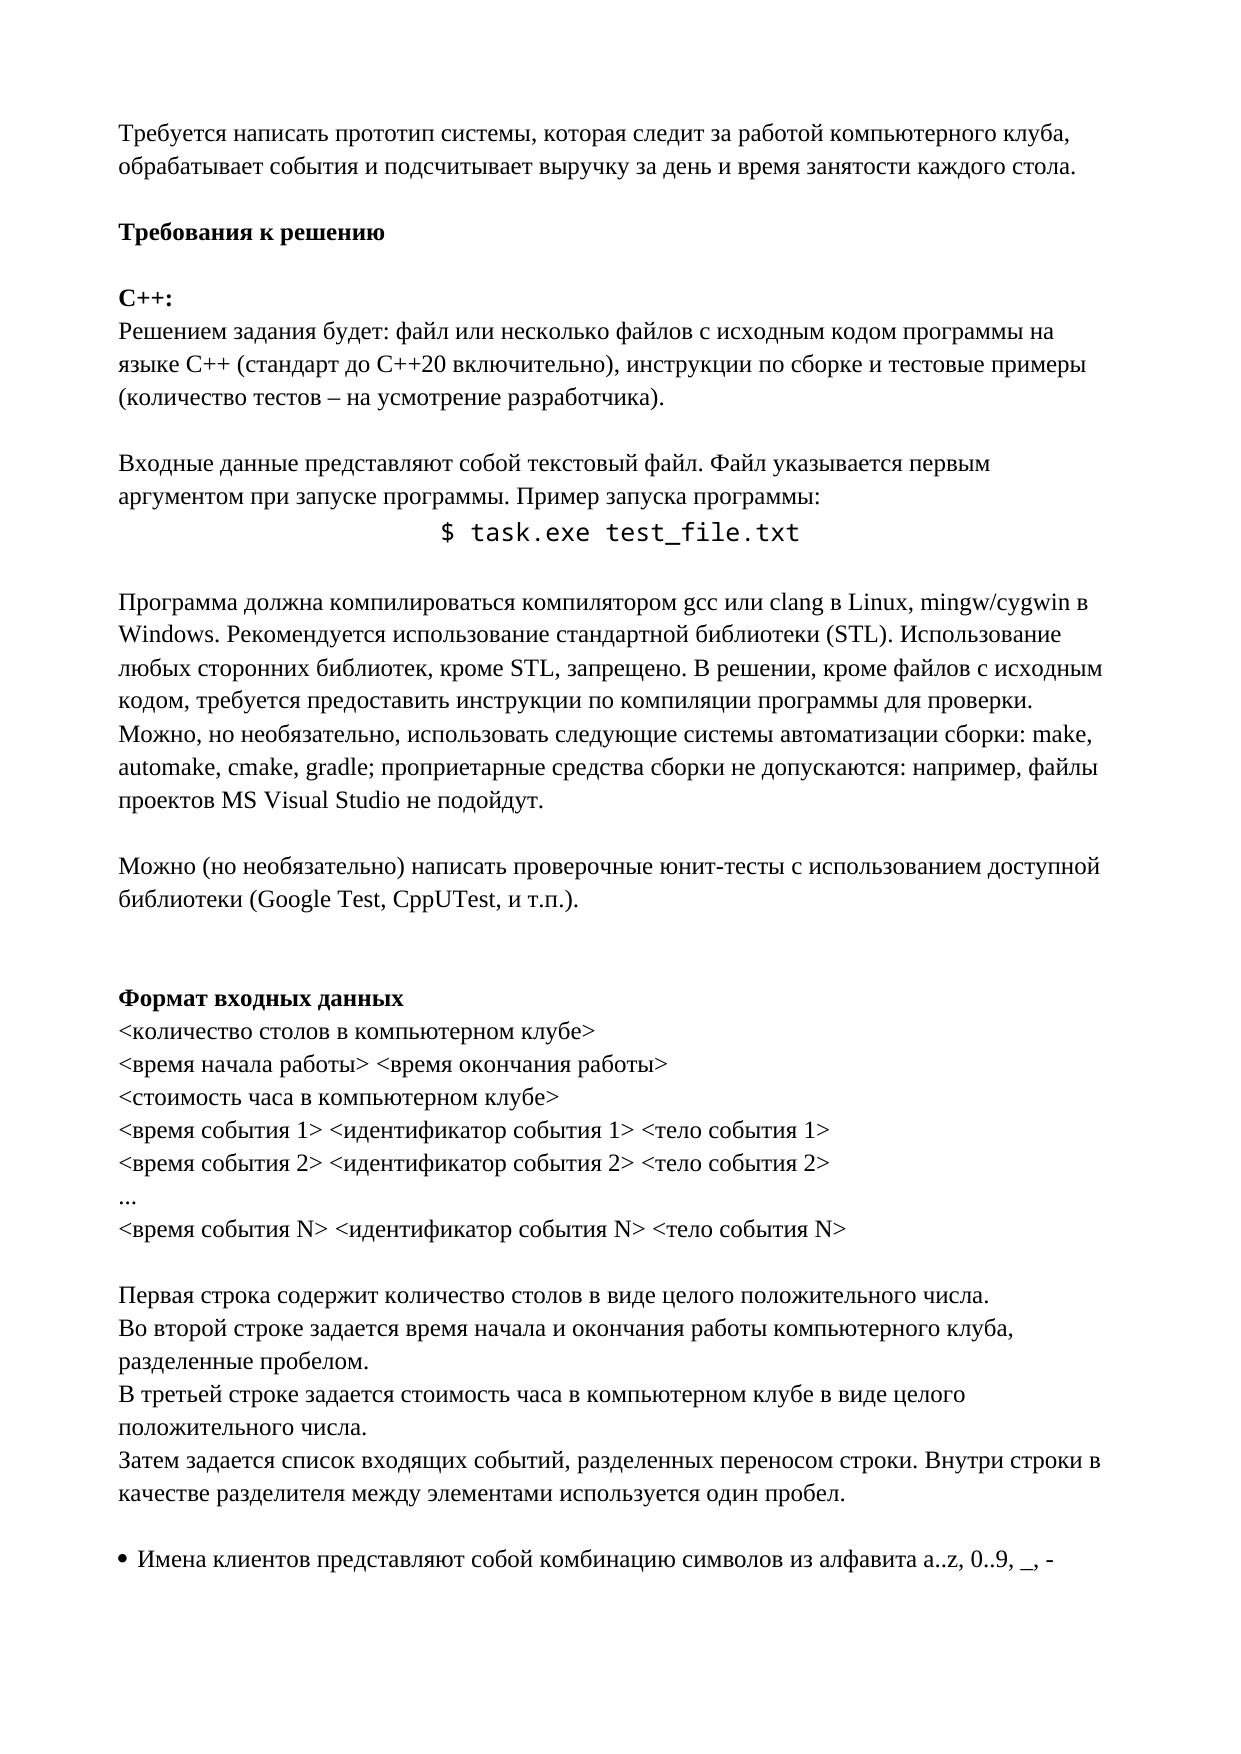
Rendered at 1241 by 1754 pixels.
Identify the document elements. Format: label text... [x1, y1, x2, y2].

text Затем задается список входящих событий, разделенных переносом строки. Внутри строки в качестве разделителя между элементами используется один пробел. [118, 1445, 1122, 1507]
text C++: [118, 283, 1122, 312]
text Требования к решению [118, 217, 1122, 246]
text Первая строка содержит количество столов в виде целого положительного числа. [118, 1280, 1122, 1309]
text <время начала работы> <время окончания работы> [118, 1049, 1122, 1078]
text <стоимость часа в компьютерном клубе> [118, 1082, 1122, 1111]
text Решением задания будет: файл или несколько файлов с исходным кодом программы на языке C++ (стандарт до C++20 включительно), инструкции по сборке и тестовые примеры (количество тестов – на усмотрение разработчика). [118, 316, 1122, 411]
text Во второй строке задается время начала и окончания работы компьютерного клуба, разделенные пробелом. [118, 1313, 1122, 1375]
text Можно (но необязательно) написать проверочные юнит-тесты с использованием доступной библиотеки (Google Test, CppUTest, и т.п.). [118, 851, 1122, 912]
text Формат входных данных [118, 983, 1122, 1012]
text <количество столов в компьютерном клубе> [118, 1016, 1122, 1044]
text <время события 2> <идентификатор события 2> <тело события 2> [118, 1148, 1122, 1177]
text В третьей строке задается стоимость часа в компьютерном клубе в виде целого положительного числа. [118, 1379, 1122, 1441]
text <время события N> <идентификатор события N> <тело события N> [118, 1214, 1122, 1243]
text ... [118, 1181, 1122, 1210]
list Имена клиентов представляют собой комбинацию символов из алфавита a..z, 0..9, _, - [118, 1544, 1122, 1573]
text Требуется написать прототип системы, которая следит за работой компьютерного клуба, обрабатывает события и подсчитывает выручку за день и время занятости каждого стола. [118, 118, 1122, 180]
text Входные данные представляют собой текстовый файл. Файл указывается первым аргументом при запуске программы. Пример запуска программы: [118, 448, 1122, 510]
text Программа должна компилироваться компилятором gcc или clang в Linux, mingw/cygwin в Windows. Рекомендуется использование стандартной библиотеки (STL). Использование любых сторонних библиотек, кроме STL, запрещено. В решении, кроме файлов с исходным кодом, требуется предоставить инструкции по компиляции программы для проверки. Можно, но необязательно, использовать следующие системы автоматизации сборки: make, automake, cmake, gradle; проприетарные средства сборки не допускаются: например, файлы проектов MS Visual Studio не подойдут. [118, 587, 1122, 813]
text <время события 1> <идентификатор события 1> <тело события 1> [118, 1115, 1122, 1144]
text $ task.exe test_file.txt [118, 514, 1122, 548]
